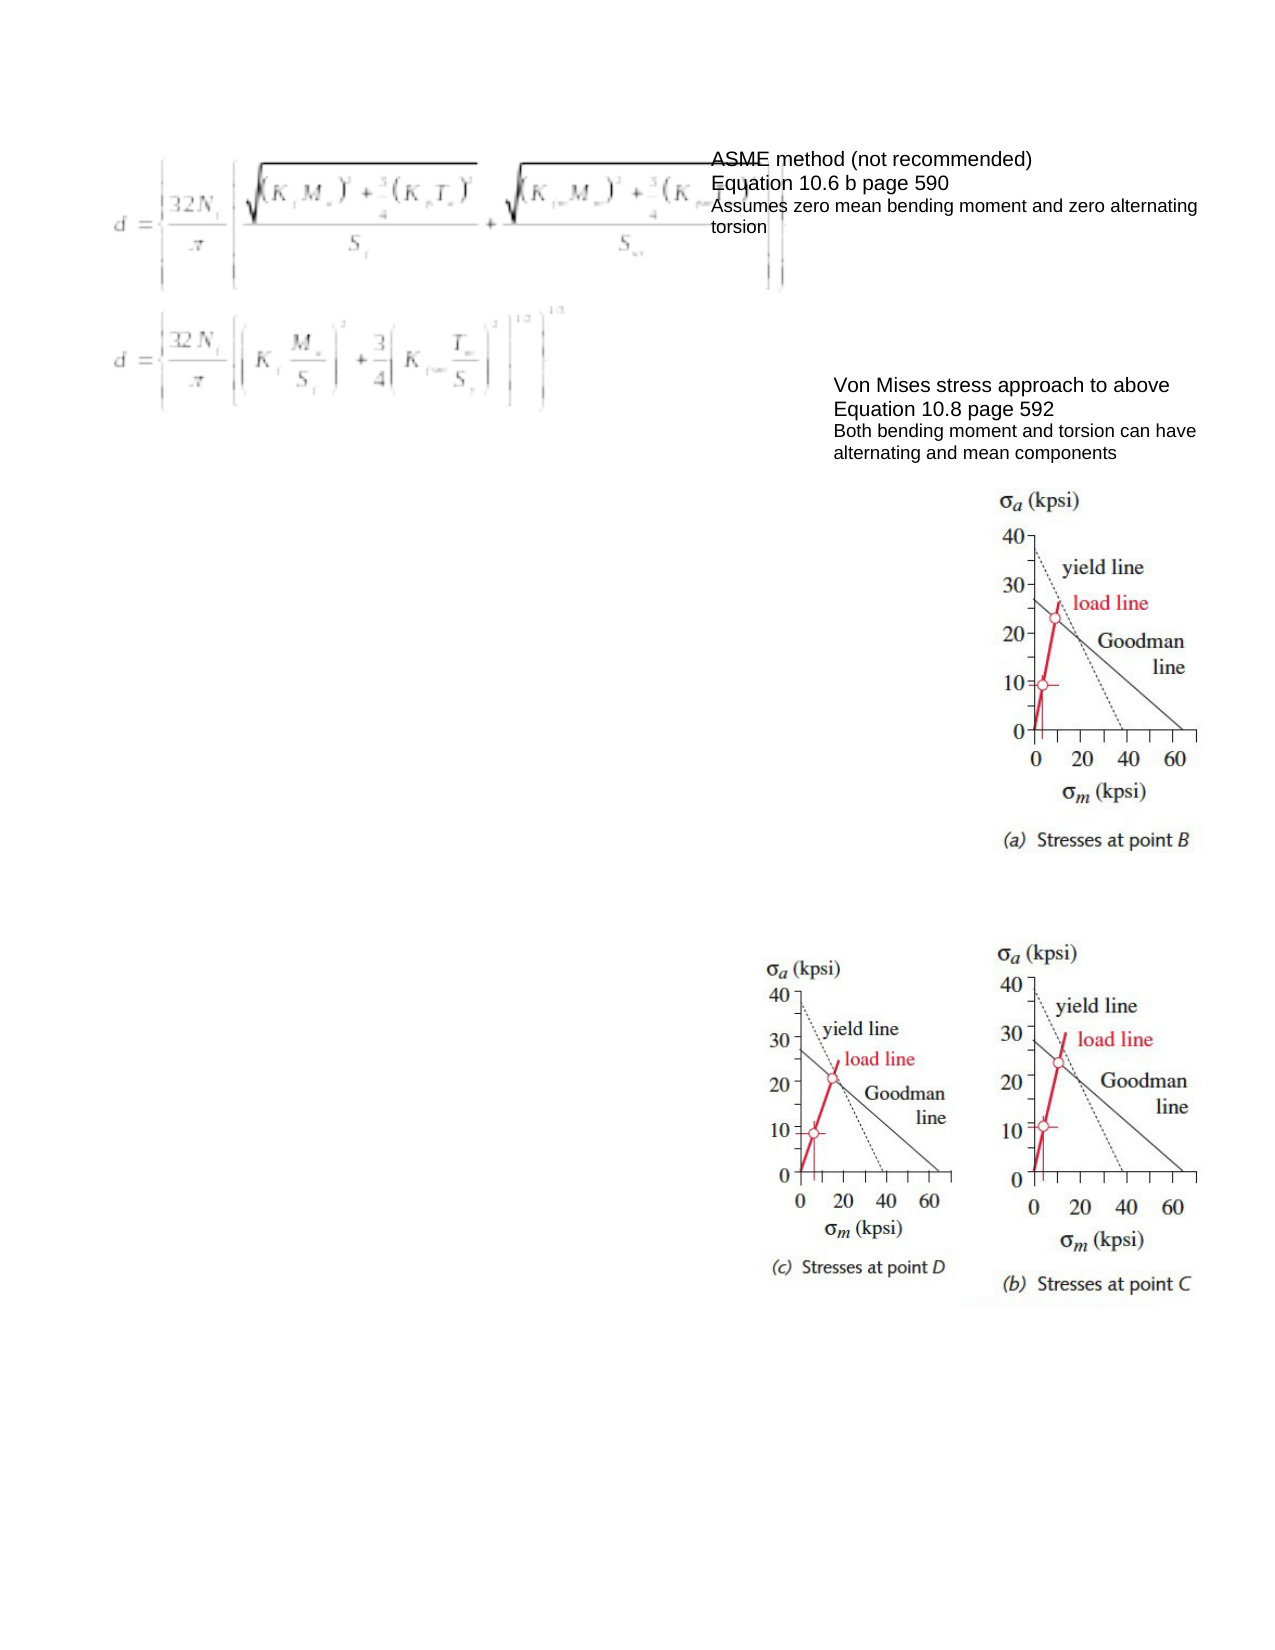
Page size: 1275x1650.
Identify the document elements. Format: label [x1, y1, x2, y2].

picture [750, 483, 1232, 1307]
